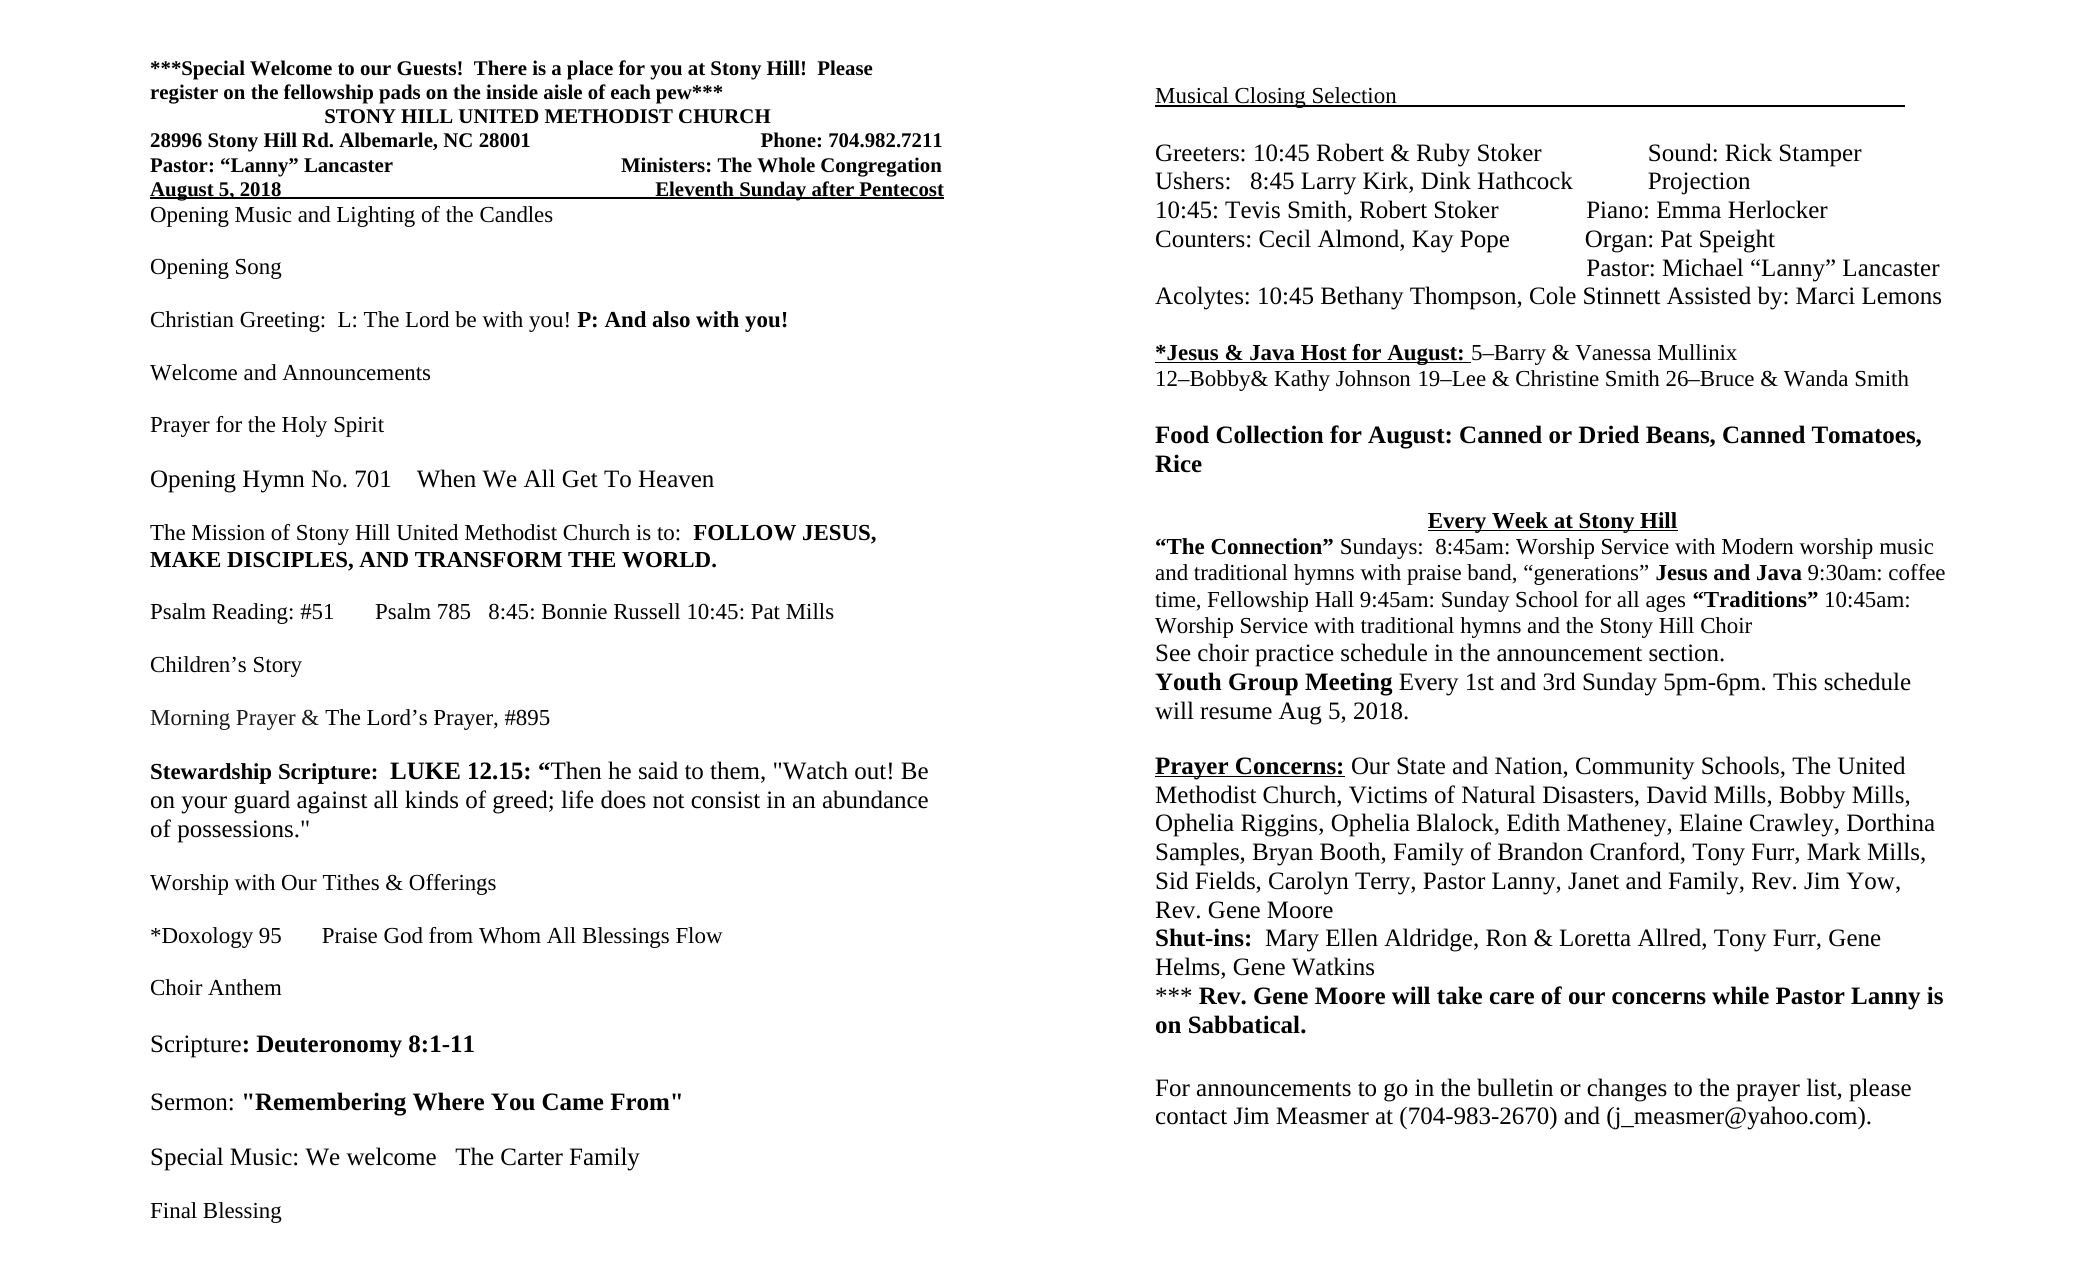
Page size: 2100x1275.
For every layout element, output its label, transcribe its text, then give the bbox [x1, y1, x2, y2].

text 10:45: Tevis Smith, Robert Stoker Piano: Emma Herlocker [1155, 195, 1950, 224]
text Stewardship Scripture: LUKE 12.15: “Then he said to them, "Watch out! Be on your guard against all kinds of greed; life does not consist in an abundance of possessions." [150, 756, 945, 843]
text 12–Bobby& Kathy Johnson 19–Lee & Christine Smith 26–Bruce & Wanda Smith [1155, 365, 1950, 392]
text *Doxology 95 Praise God from Whom All Blessings Flow [150, 922, 945, 948]
text *Jesus & Java Host for August: 5–Barry & Vanessa Mullinix [1155, 339, 1950, 365]
text Morning Prayer & The Lord’s Prayer, #895 [150, 704, 945, 730]
text See choir practice schedule in the announcement section. [1155, 638, 1950, 667]
text Musical Closing Selection [1155, 83, 1950, 109]
text Prayer for the Holy Spirit [150, 411, 945, 438]
text Pastor: Michael “Lanny” Lancaster [1155, 253, 1950, 281]
text Ushers: 8:45 Larry Kirk, Dink Hathcock Projection [1155, 166, 1950, 195]
text Youth Group Meeting Every 1st and 3rd Sunday 5pm-6pm. This schedule will resume Aug 5, 2018. [1155, 667, 1950, 725]
text Welcome and Announcements [150, 359, 945, 385]
text The Mission of Stony Hill United Methodist Church is to: FOLLOW JESUS, MAKE DISCIPLES, AND TRANSFORM THE WORLD. [150, 519, 945, 572]
text 28996 Stony Hill Rd. Albemarle, NC 28001 Phone: 704.982.7211 [150, 128, 945, 152]
text Greeters: 10:45 Robert & Ruby Stoker Sound: Rick Stamper [1155, 138, 1950, 166]
text Shut-ins: Mary Ellen Aldridge, Ron & Loretta Allred, Tony Furr, Gene Helms, Gene Watkins [1155, 923, 1950, 981]
text Food Collection for August: Canned or Dried Beans, Canned Tomatoes, Rice [1155, 420, 1950, 478]
text Worship with Our Tithes & Offerings [150, 869, 945, 895]
text Pastor: “Lanny” Lancaster Ministers: The Whole Congregation [150, 152, 945, 177]
text Counters: Cecil Almond, Kay Pope Organ: Pat Speight [1155, 224, 1950, 253]
text Special Music: We welcome The Carter Family [150, 1142, 945, 1171]
text Every Week at Stony Hill [1155, 507, 1950, 533]
text August 5, 2018 Eleventh Sunday after Pentecost [150, 177, 945, 201]
text Sermon: "Remembering Where You Came From" [150, 1087, 945, 1116]
text Final Blessing [150, 1197, 945, 1224]
text ***Special Welcome to our Guests! There is a place for you at Stony Hill! Please register on the fellowship pads on the inside aisle of each pew*** [150, 56, 945, 104]
text Psalm Reading: #51 Psalm 785 8:45: Bonnie Russell 10:45: Pat Mills [150, 598, 945, 625]
text Opening Music and Lighting of the Candles [150, 201, 945, 227]
text Acolytes: 10:45 Bethany Thompson, Cole Stinnett Assisted by: Marci Lemons [1155, 281, 1950, 310]
text Christian Greeting: L: The Lord be with you! P: And also with you! [150, 306, 945, 332]
text STONY HILL UNITED METHODIST CHURCH [150, 104, 945, 128]
text Children’s Story [150, 651, 945, 677]
text Opening Song [150, 253, 945, 280]
text Prayer Concerns: Our State and Nation, Community Schools, The United Methodist Church, Victims of Natural Disasters, David Mills, Bobby Mills, Ophelia Riggins, Ophelia Blalock, Edith Matheney, Elaine Crawley, Dorthina Samples, Bryan Booth, Family of Brandon Cranford, Tony Furr, Mark Mills, Sid Fields, Carolyn Terry, Pastor Lanny, Janet and Family, Rev. Jim Yow, Rev. Gene Moore [1155, 751, 1950, 923]
text For announcements to go in the bulletin or changes to the prayer list, please contact Jim Measmer at (704-983-2670) and (j_measmer@yahoo.com). [1155, 1073, 1950, 1130]
text “The Connection” Sundays: 8:45am: Worship Service with Modern worship music and traditional hymns with praise band, “generations” Jesus and Java 9:30am: coffee time, Fellowship Hall 9:45am: Sunday School for all ages “Traditions” 10:45am: Worship Service with traditional hymns and the Stony Hill Choir [1155, 533, 1950, 638]
text *** Rev. Gene Moore will take care of our concerns while Pastor Lanny is on Sabbatical. [1155, 981, 1950, 1038]
text Scripture: Deuteronomy 8:1-11 [150, 1029, 945, 1058]
text Choir Anthem [150, 974, 945, 1001]
text Opening Hymn No. 701 When We All Get To Heaven [150, 464, 945, 493]
